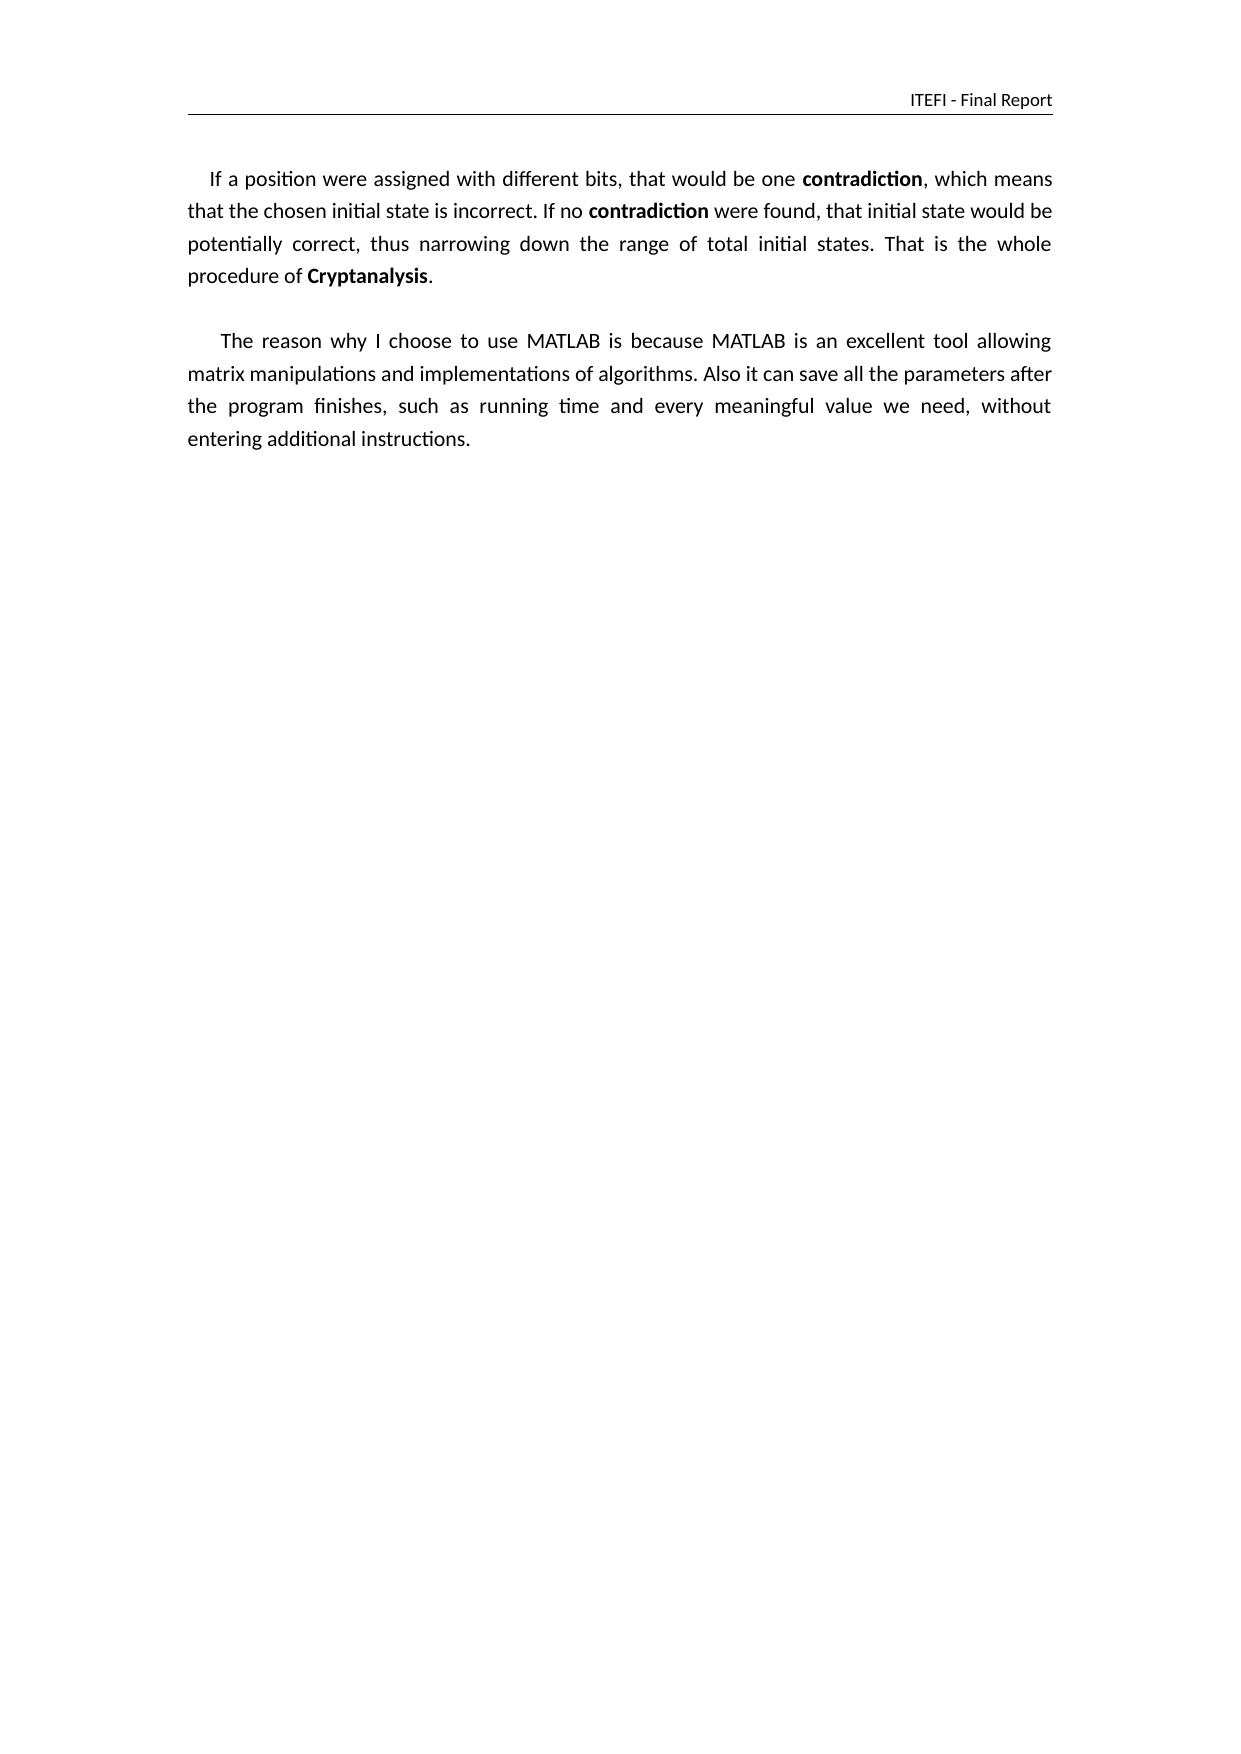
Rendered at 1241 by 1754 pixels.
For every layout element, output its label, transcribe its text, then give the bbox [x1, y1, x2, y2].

text If a position were assigned with different bits, that would be one contradiction, which means that the chosen initial state is incorrect. If no contradiction were found, that initial state would be potentially correct, thus narrowing down the range of total initial states. That is the whole procedure of Cryptanalysis. [187, 162, 1053, 292]
text The reason why I choose to use MATLAB is because MATLAB is an excellent tool allowing matrix manipulations and implementations of algorithms. Also it can save all the parameters after the program finishes, such as running time and every meaningful value we need, without entering additional instructions. [187, 324, 1053, 454]
